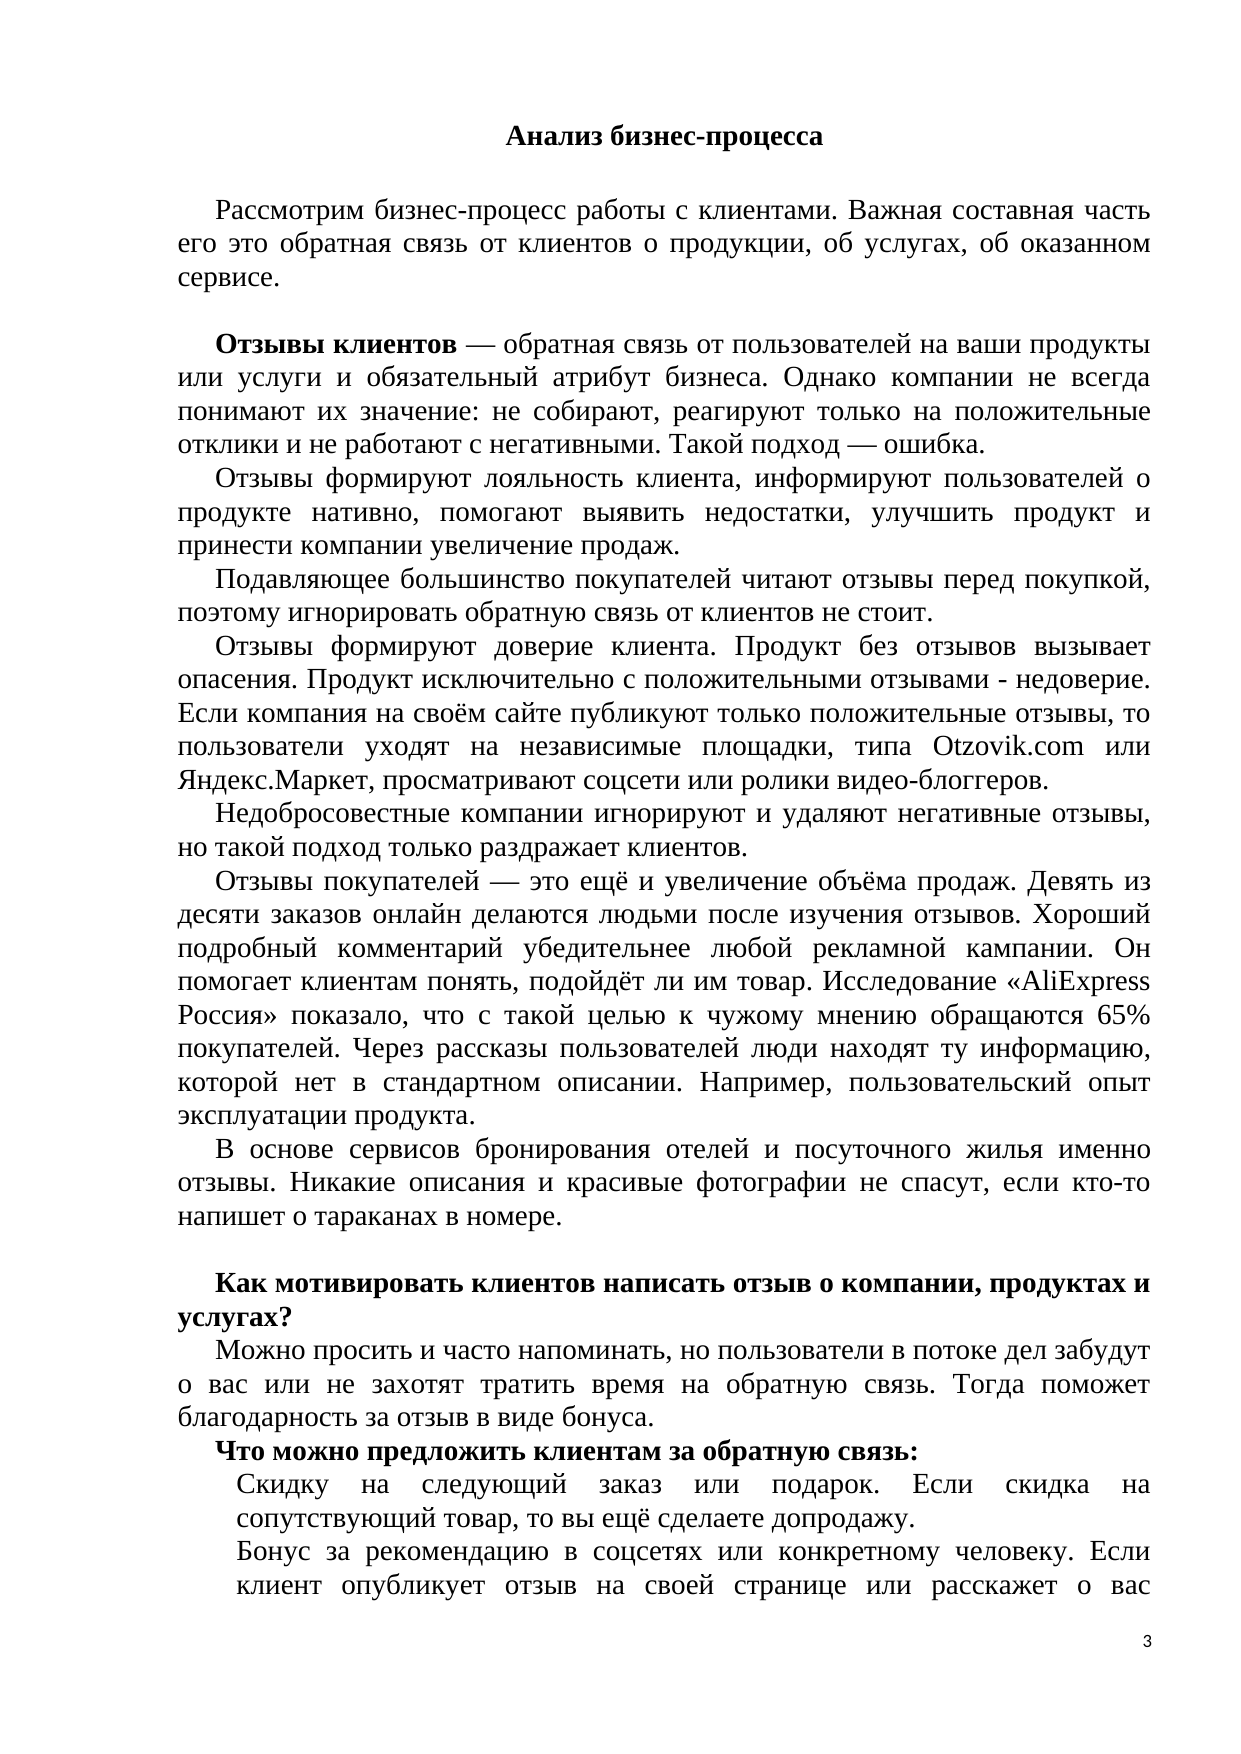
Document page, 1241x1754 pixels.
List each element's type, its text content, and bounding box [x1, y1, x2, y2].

text В основе сервисов бронирования отелей и посуточного жилья именно отзывы. Никакие описания и красивые фотографии не спасут, если кто-то напишет о тараканах в номере. [177, 1131, 1152, 1232]
text Отзывы клиентов — обратная связь от пользователей на ваши продукты или услуги и обязательный атрибут бизнеса. Однако компании не всегда понимают их значение: не собирают, реагируют только на положительные отклики и не работают с негативными. Такой подход — ошибка. [177, 326, 1152, 460]
text Отзывы формируют лояльность клиента, информируют пользователей о продукте нативно, помогают выявить недостатки, улучшить продукт и принести компании увеличение продаж. [177, 460, 1152, 561]
text Анализ бизнес-процесса [177, 118, 1152, 152]
text Отзывы формируют доверие клиента. Продукт без отзывов вызывает опасения. Продукт исключительно с положительными отзывами - недоверие. Если компания на своём сайте публикуют только положительные отзывы, то пользователи уходят на независимые площадки, типа Otzovik.com или Яндекс.Маркет, просматривают соцсети или ролики видео-блоггеров. [177, 628, 1152, 796]
text Скидку на следующий заказ или подарок. Если скидка на сопутствующий товар, то вы ещё сделаете допродажу. [236, 1466, 1152, 1533]
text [236, 1533, 1152, 1601]
text Недобросовестные компании игнорируют и удаляют негативные отзывы, но такой подход только раздражает клиентов. [177, 796, 1152, 863]
text Отзывы покупателей — это ещё и увеличение объёма продаж. Девять из десяти заказов онлайн делаются людьми после изучения отзывов. Хороший подробный комментарий убедительнее любой рекламной кампании. Он помогает клиентам понять, подойдёт ли им товар. Исследование «AliExpress Россия» показало, что с такой целью к чужому мнению обращаются 65% покупателей. Через рассказы пользователей люди находят ту информацию, которой нет в стандартном описании. Например, пользовательский опыт эксплуатации продукта. [177, 863, 1152, 1131]
text Что можно предложить клиентам за обратную связь: [177, 1433, 1152, 1466]
text Подавляющее большинство покупателей читают отзывы перед покупкой, поэтому игнорировать обратную связь от клиентов не стоит. [177, 561, 1152, 628]
text Как мотивировать клиентов написать отзыв о компании, продуктах и услугах? [177, 1265, 1152, 1332]
text Рассмотрим бизнес-процесс работы с клиентами. Важная составная часть его это обратная связь от клиентов о продукции, об услугах, об оказанном сервисе. [177, 192, 1152, 292]
